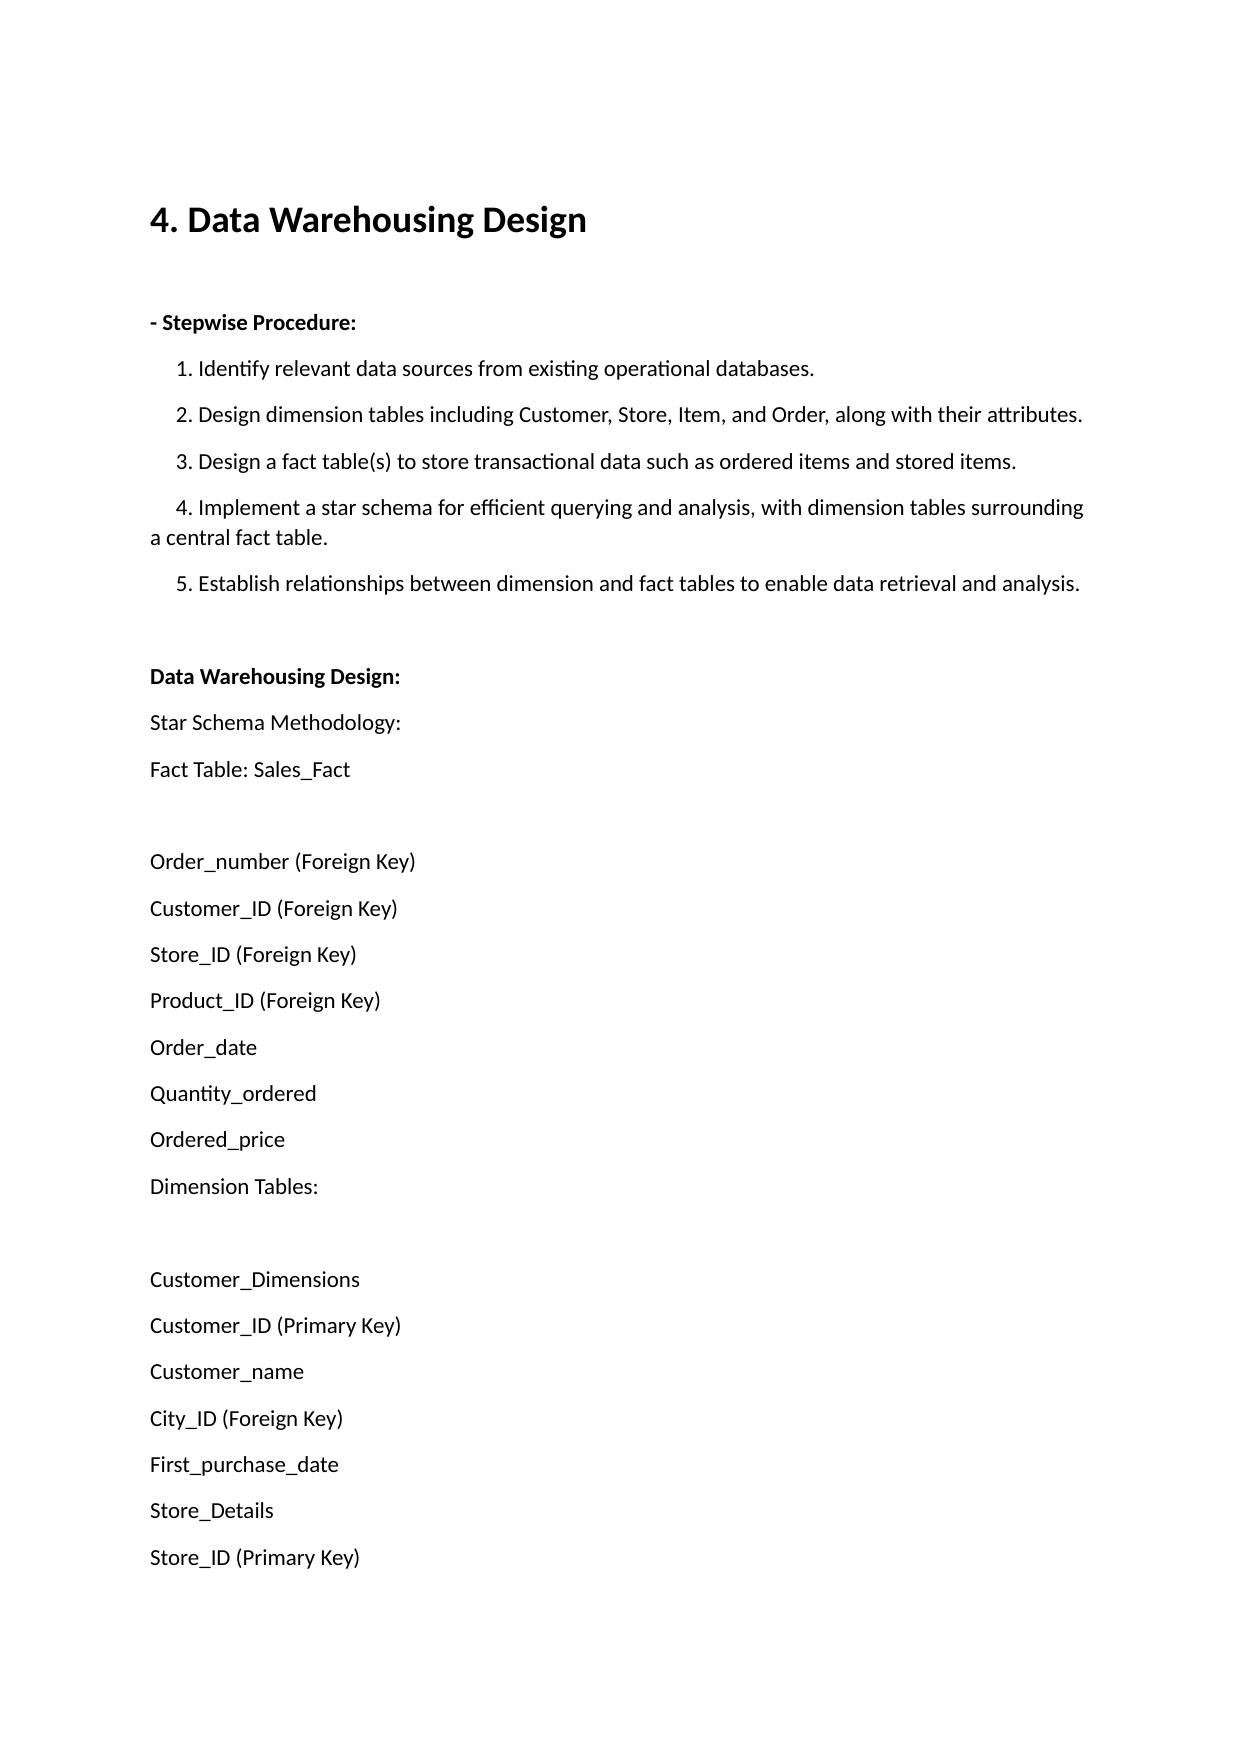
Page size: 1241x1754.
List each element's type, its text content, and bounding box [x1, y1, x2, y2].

text Data Warehousing Design: [150, 662, 1090, 690]
text Store_ID (Foreign Key) [150, 940, 1090, 968]
text 4. Implement a star schema for efficient querying and analysis, with dimension tables surrounding a central fact table. [150, 493, 1090, 551]
text 1. Identify relevant data sources from existing operational databases. [150, 354, 1090, 382]
text 5. Establish relationships between dimension and fact tables to enable data retrieval and analysis. [150, 569, 1090, 597]
text Customer_name [150, 1357, 1090, 1385]
text Fact Table: Sales_Fact [150, 755, 1090, 783]
text Customer_Dimensions [150, 1265, 1090, 1293]
text - Stepwise Procedure: [150, 308, 1090, 336]
text First_purchase_date [150, 1450, 1090, 1478]
text 4. Data Warehousing Design [150, 196, 1090, 242]
text Store_Details [150, 1496, 1090, 1524]
text Store_ID (Primary Key) [150, 1543, 1090, 1571]
text Customer_ID (Foreign Key) [150, 894, 1090, 922]
text Dimension Tables: [150, 1172, 1090, 1200]
text Quantity_ordered [150, 1079, 1090, 1107]
text 2. Design dimension tables including Customer, Store, Item, and Order, along with their attributes. [150, 401, 1090, 429]
text Order_date [150, 1033, 1090, 1061]
text Customer_ID (Primary Key) [150, 1311, 1090, 1339]
text 3. Design a fact table(s) to store transactional data such as ordered items and stored items. [150, 447, 1090, 475]
text Product_ID (Foreign Key) [150, 987, 1090, 1014]
text Star Schema Methodology: [150, 708, 1090, 736]
text Ordered_price [150, 1126, 1090, 1154]
text Order_number (Foreign Key) [150, 847, 1090, 876]
text City_ID (Foreign Key) [150, 1404, 1090, 1432]
